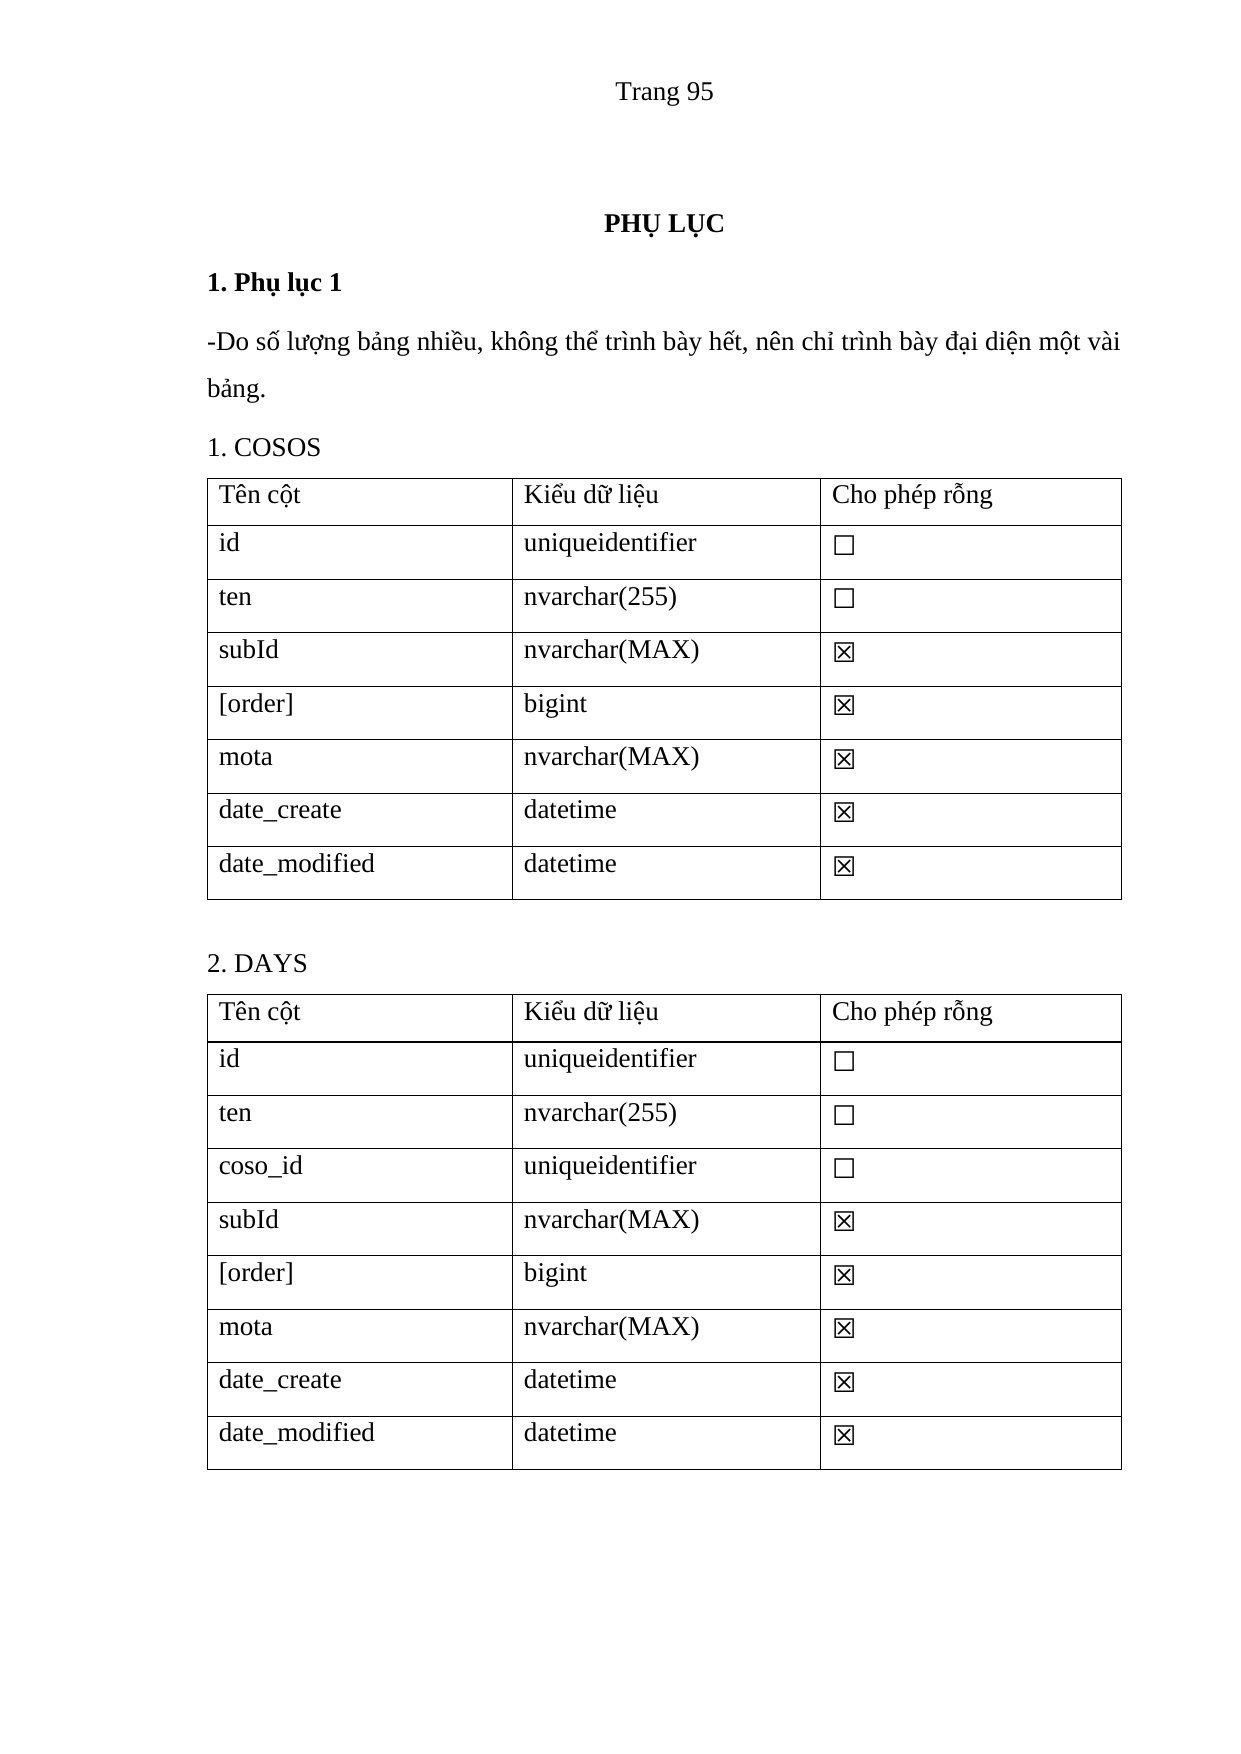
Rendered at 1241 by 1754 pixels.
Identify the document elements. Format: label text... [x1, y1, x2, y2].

table_cell id [208, 1043, 512, 1095]
table_cell ten [208, 1096, 512, 1148]
table_cell mota [208, 740, 512, 792]
table_cell bigint [513, 687, 820, 739]
table_cell nvarchar(MAX) [513, 740, 820, 792]
table_cell [order] [208, 1256, 512, 1309]
table_cell [order] [208, 687, 512, 739]
table_cell date_create [208, 794, 512, 846]
table_header Tên cột [208, 995, 512, 1041]
table_cell uniqueidentifier [513, 526, 820, 579]
table_cell date_modified [208, 1417, 512, 1469]
table_header Kiểu dữ liệu [513, 479, 820, 525]
table_cell nvarchar(255) [513, 580, 820, 632]
text 2. DAYS [207, 947, 1122, 978]
table_header Kiểu dữ liệu [513, 995, 820, 1041]
table_cell mota [208, 1310, 512, 1362]
table_cell id [208, 526, 512, 579]
table_cell [821, 580, 1121, 632]
table_cell nvarchar(255) [513, 1096, 820, 1148]
table_cell nvarchar(MAX) [513, 1203, 820, 1255]
table_cell date_modified [208, 847, 512, 899]
table_cell nvarchar(MAX) [513, 633, 820, 686]
table_header Cho phép rỗng [821, 995, 1121, 1041]
table_cell datetime [513, 1363, 820, 1416]
subtitle 1. Phụ lục 1 [207, 266, 1122, 297]
table_header Cho phép rỗng [821, 479, 1121, 525]
table_cell datetime [513, 847, 820, 899]
table_cell date_create [208, 1363, 512, 1416]
table_cell subId [208, 1203, 512, 1255]
table_cell datetime [513, 794, 820, 846]
table_cell uniqueidentifier [513, 1149, 820, 1202]
table_cell ten [208, 580, 512, 632]
table_cell bigint [513, 1256, 820, 1309]
table_cell nvarchar(MAX) [513, 1310, 820, 1362]
table_cell uniqueidentifier [513, 1043, 820, 1095]
table_cell coso_id [208, 1149, 512, 1202]
table_cell datetime [513, 1417, 820, 1469]
text 1. COSOS [207, 431, 1122, 462]
table_cell [821, 1149, 1121, 1202]
text -Do số lượng bảng nhiều, không thể trình bày hết, nên chỉ trình bày đại diện một vài bảng. [207, 325, 1122, 403]
table_header Tên cột [208, 479, 512, 525]
table_cell [821, 1096, 1121, 1148]
subtitle PHỤ LỤC [207, 207, 1122, 238]
table_cell subId [208, 633, 512, 686]
